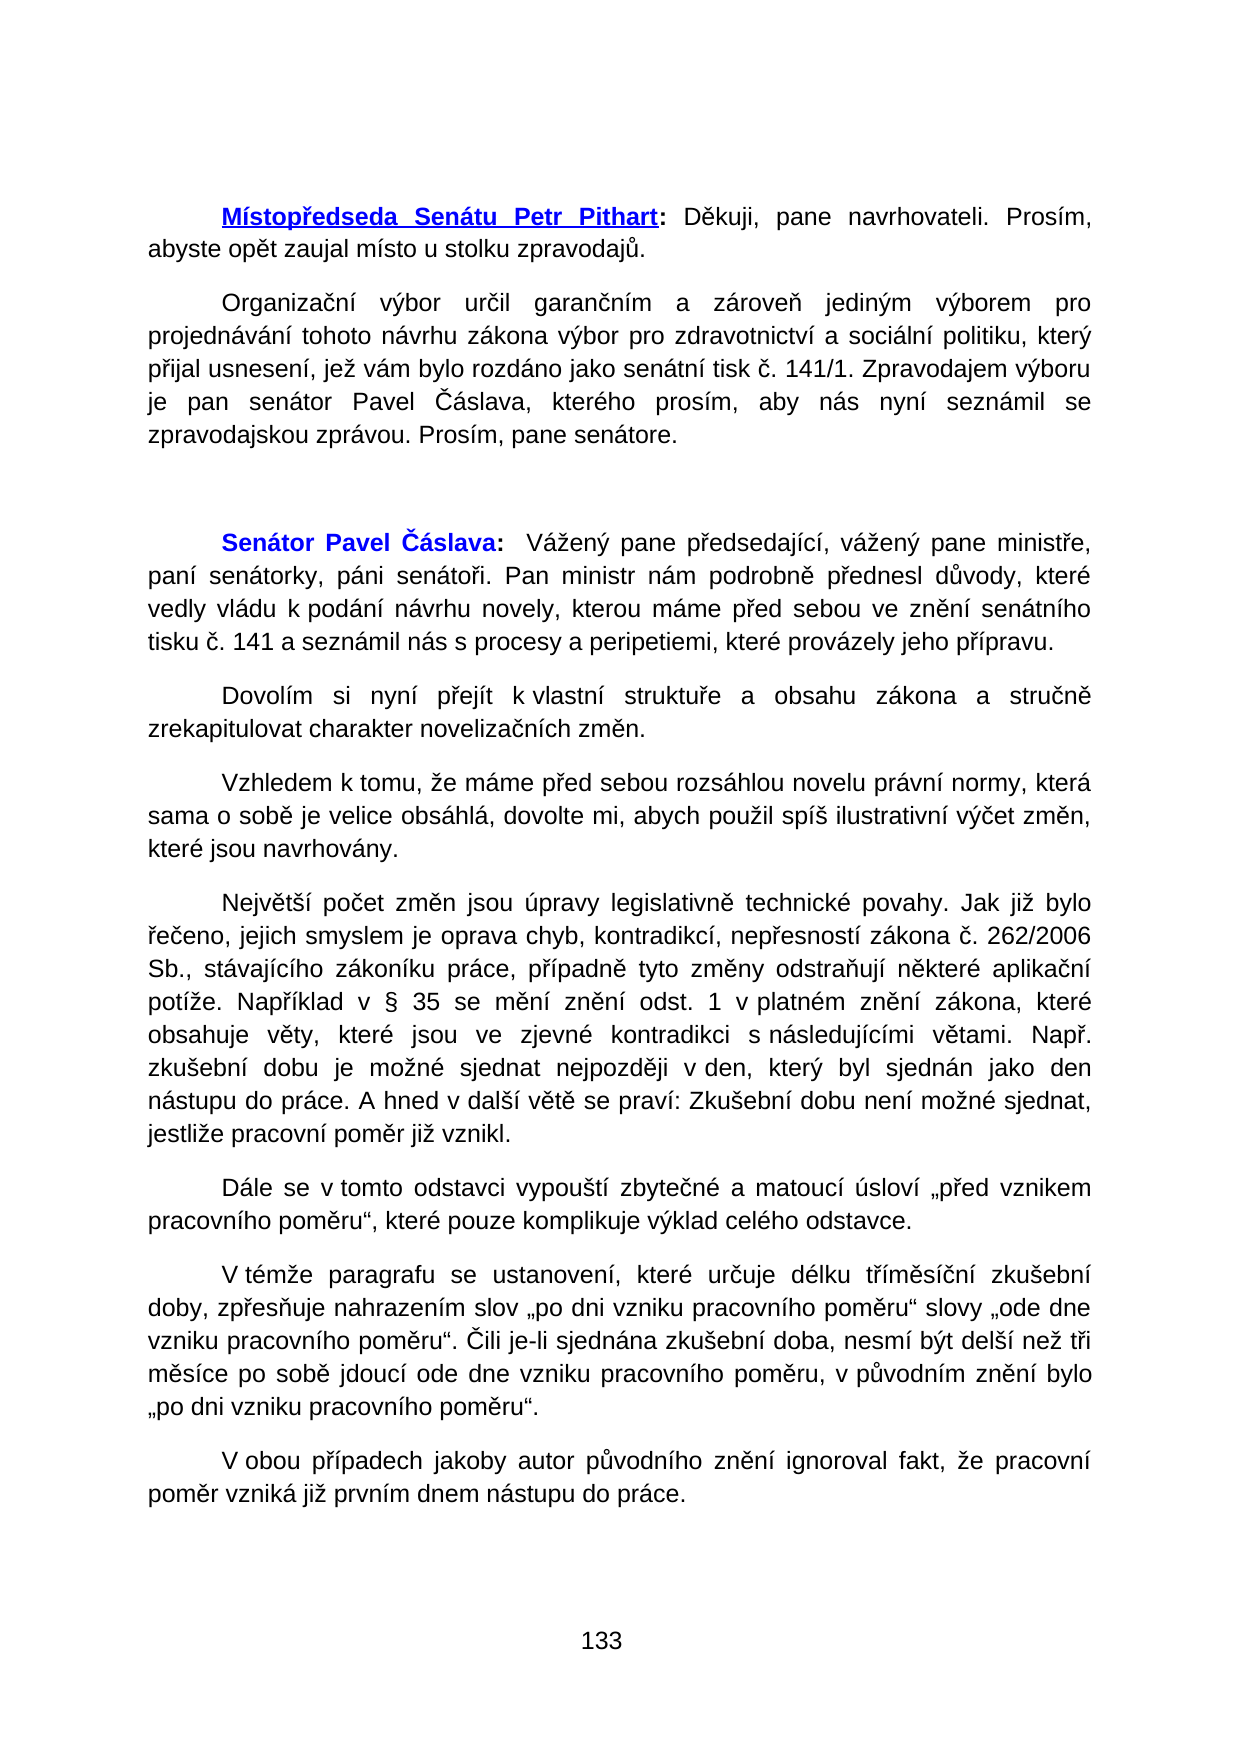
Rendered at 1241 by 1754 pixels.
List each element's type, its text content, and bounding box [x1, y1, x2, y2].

text Senátor Pavel Čáslava: Vážený pane předsedající, vážený pane ministře, paní senátorky, páni senátoři. Pan ministr nám podrobně přednesl důvody, které vedly vládu k podání návrhu novely, kterou máme před sebou ve znění senátního tisku č. seznámil nás s procesy a peripetiemi, které provázely jeho přípravu. [148, 528, 1093, 656]
text V obou případech jakoby autor původního znění ignoroval fakt, že pracovní poměr vzniká již prvním dnem nástupu do práce. [148, 1446, 1093, 1507]
text Dovolím si nyní přejít k vlastní struktuře a obsahu zákona a stručně zrekapitulovat charakter novelizačních změn. [148, 681, 1093, 743]
text Dále se v tomto odstavci vypouští zbytečné a matoucí úsloví „před vznikem pracovního poměru“, které pouze komplikuje výklad celého odstavce. [148, 1173, 1093, 1234]
text Organizační výbor určil garančním a zároveň jediným výborem pro projednávání tohoto návrhu zákona výbor pro zdravotnictví a sociální politiku, který přijal usnesení, jež vám bylo rozdáno jako senátní tisk č. 141/1. Zpravodajem výboru je pan senátor Pavel Čáslava, kterého prosím, aby nás nyní seznámil se zpravodajskou zprávou. Prosím, pane senátore. [148, 288, 1093, 449]
text V témže paragrafu se ustanovení, které určuje délku tříměsíční zkušební doby, zpřesňuje nahrazením slov „po dni vzniku pracovního poměru“ slovy „ode dne vzniku pracovního poměru“. Čili je-li sjednána zkušební doba, nesmí být delší než tři měsíce po sobě jdoucí ode dne vzniku pracovního poměru, v původním znění bylo „po dni vzniku pracovního poměru“. [148, 1260, 1093, 1421]
text Místopředseda Senátu Petr Pithart: Děkuji, pane navrhovateli. Prosím, abyste opět zaujal místo u stolku zpravodajů. [148, 201, 1093, 263]
text Vzhledem k tomu, že máme před sebou rozsáhlou novelu právní normy, která sama o sobě je velice obsáhlá, dovolte mi, abych použil spíš ilustrativní výčet změn, které jsou navrhovány. [148, 768, 1093, 863]
text Největší počet změn jsou úpravy legislativně technické povahy. Jak již bylo řečeno, jejich smyslem je oprava chyb, kontradikcí, nepřesností zákona č. 262/2006 Sb., stávajícího zákoníku práce, případně tyto změny odstraňují některé aplikační potíže. Například v § 35 se mění znění odst. 1 v platném znění zákona, které obsahuje věty, které jsou ve zjevné kontradikci s následujícími větami. Např. zkušební dobu je možné sjednat nejpozději v den, který byl sjednán jako den nástupu do práce. A hned v další větě se praví: Zkušební dobu není možné sjednat, jestliže pracovní poměr již vznikl. [148, 888, 1093, 1148]
